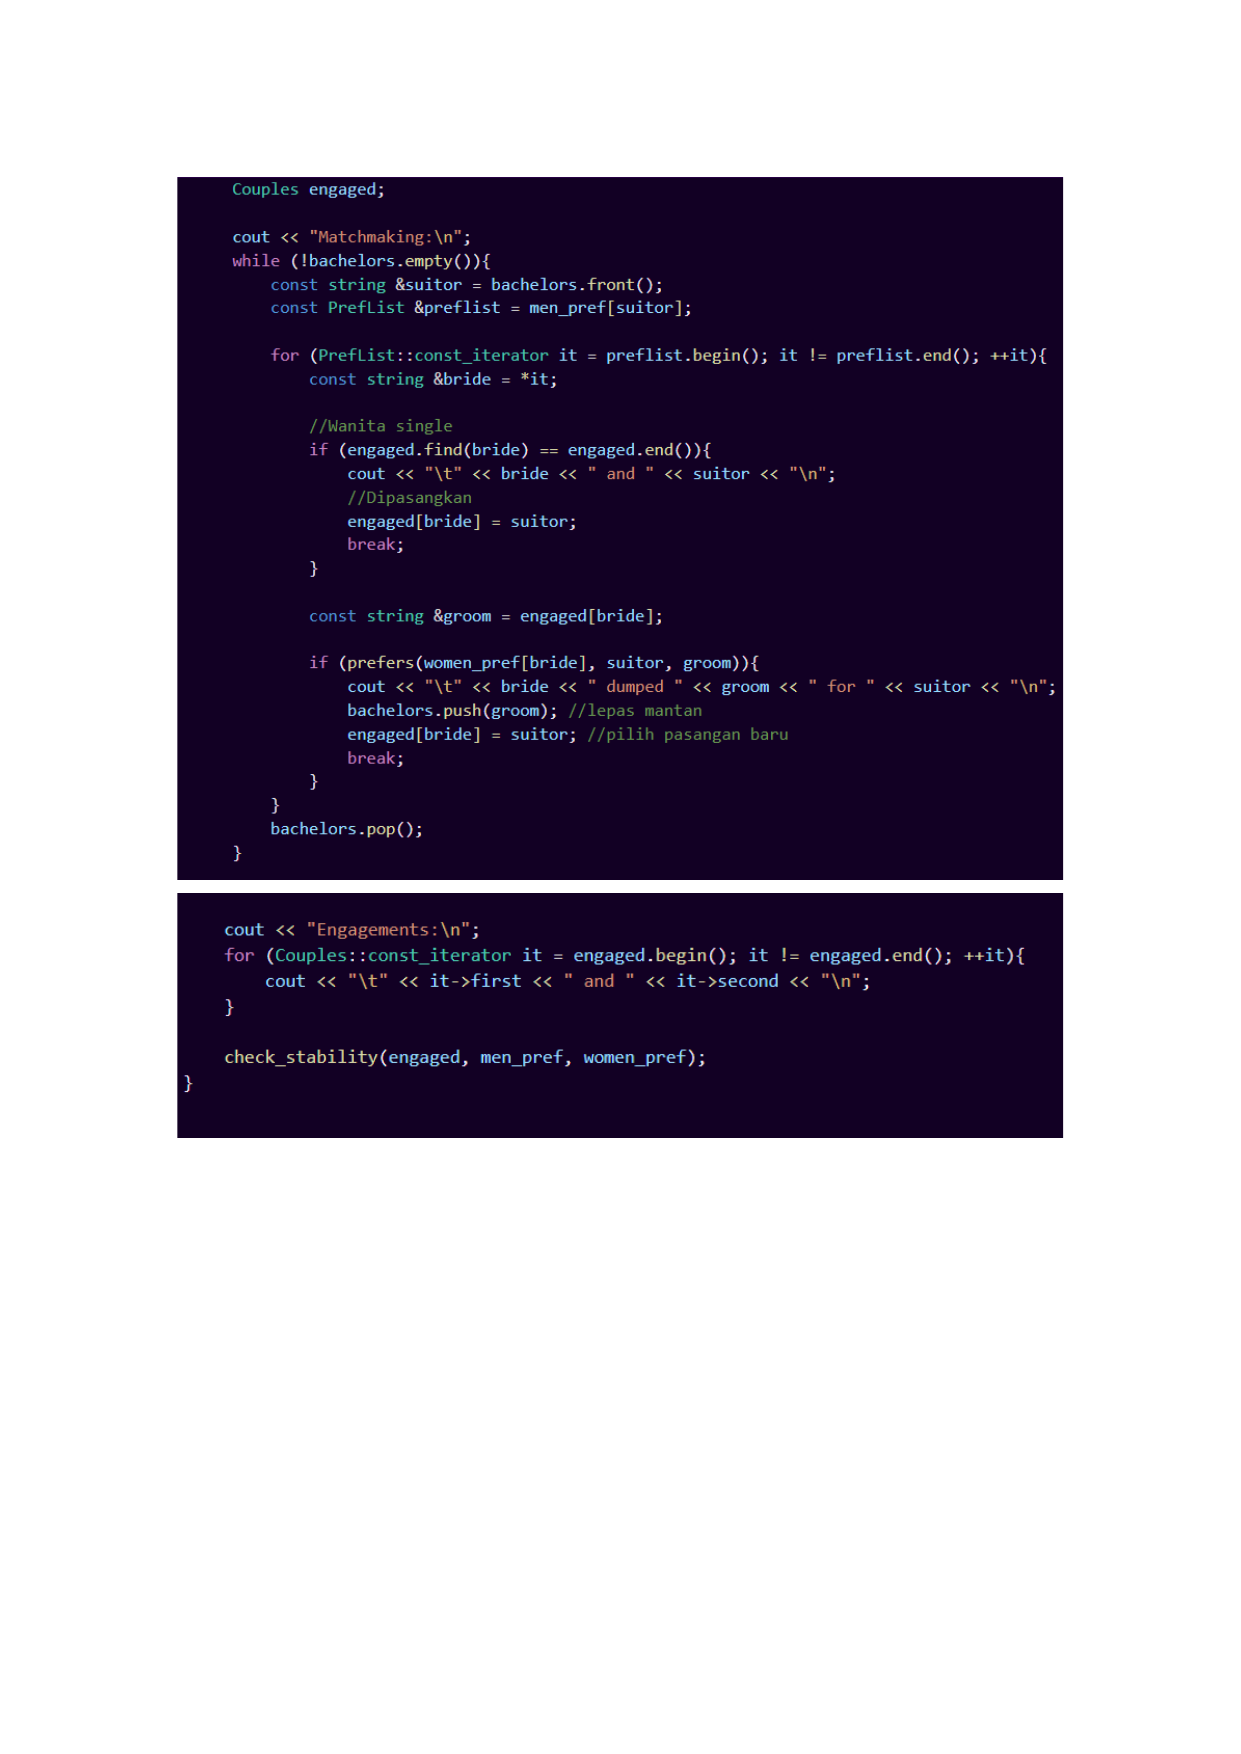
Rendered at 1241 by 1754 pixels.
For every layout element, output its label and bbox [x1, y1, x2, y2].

picture [177, 177, 1064, 880]
picture [177, 893, 1064, 1138]
